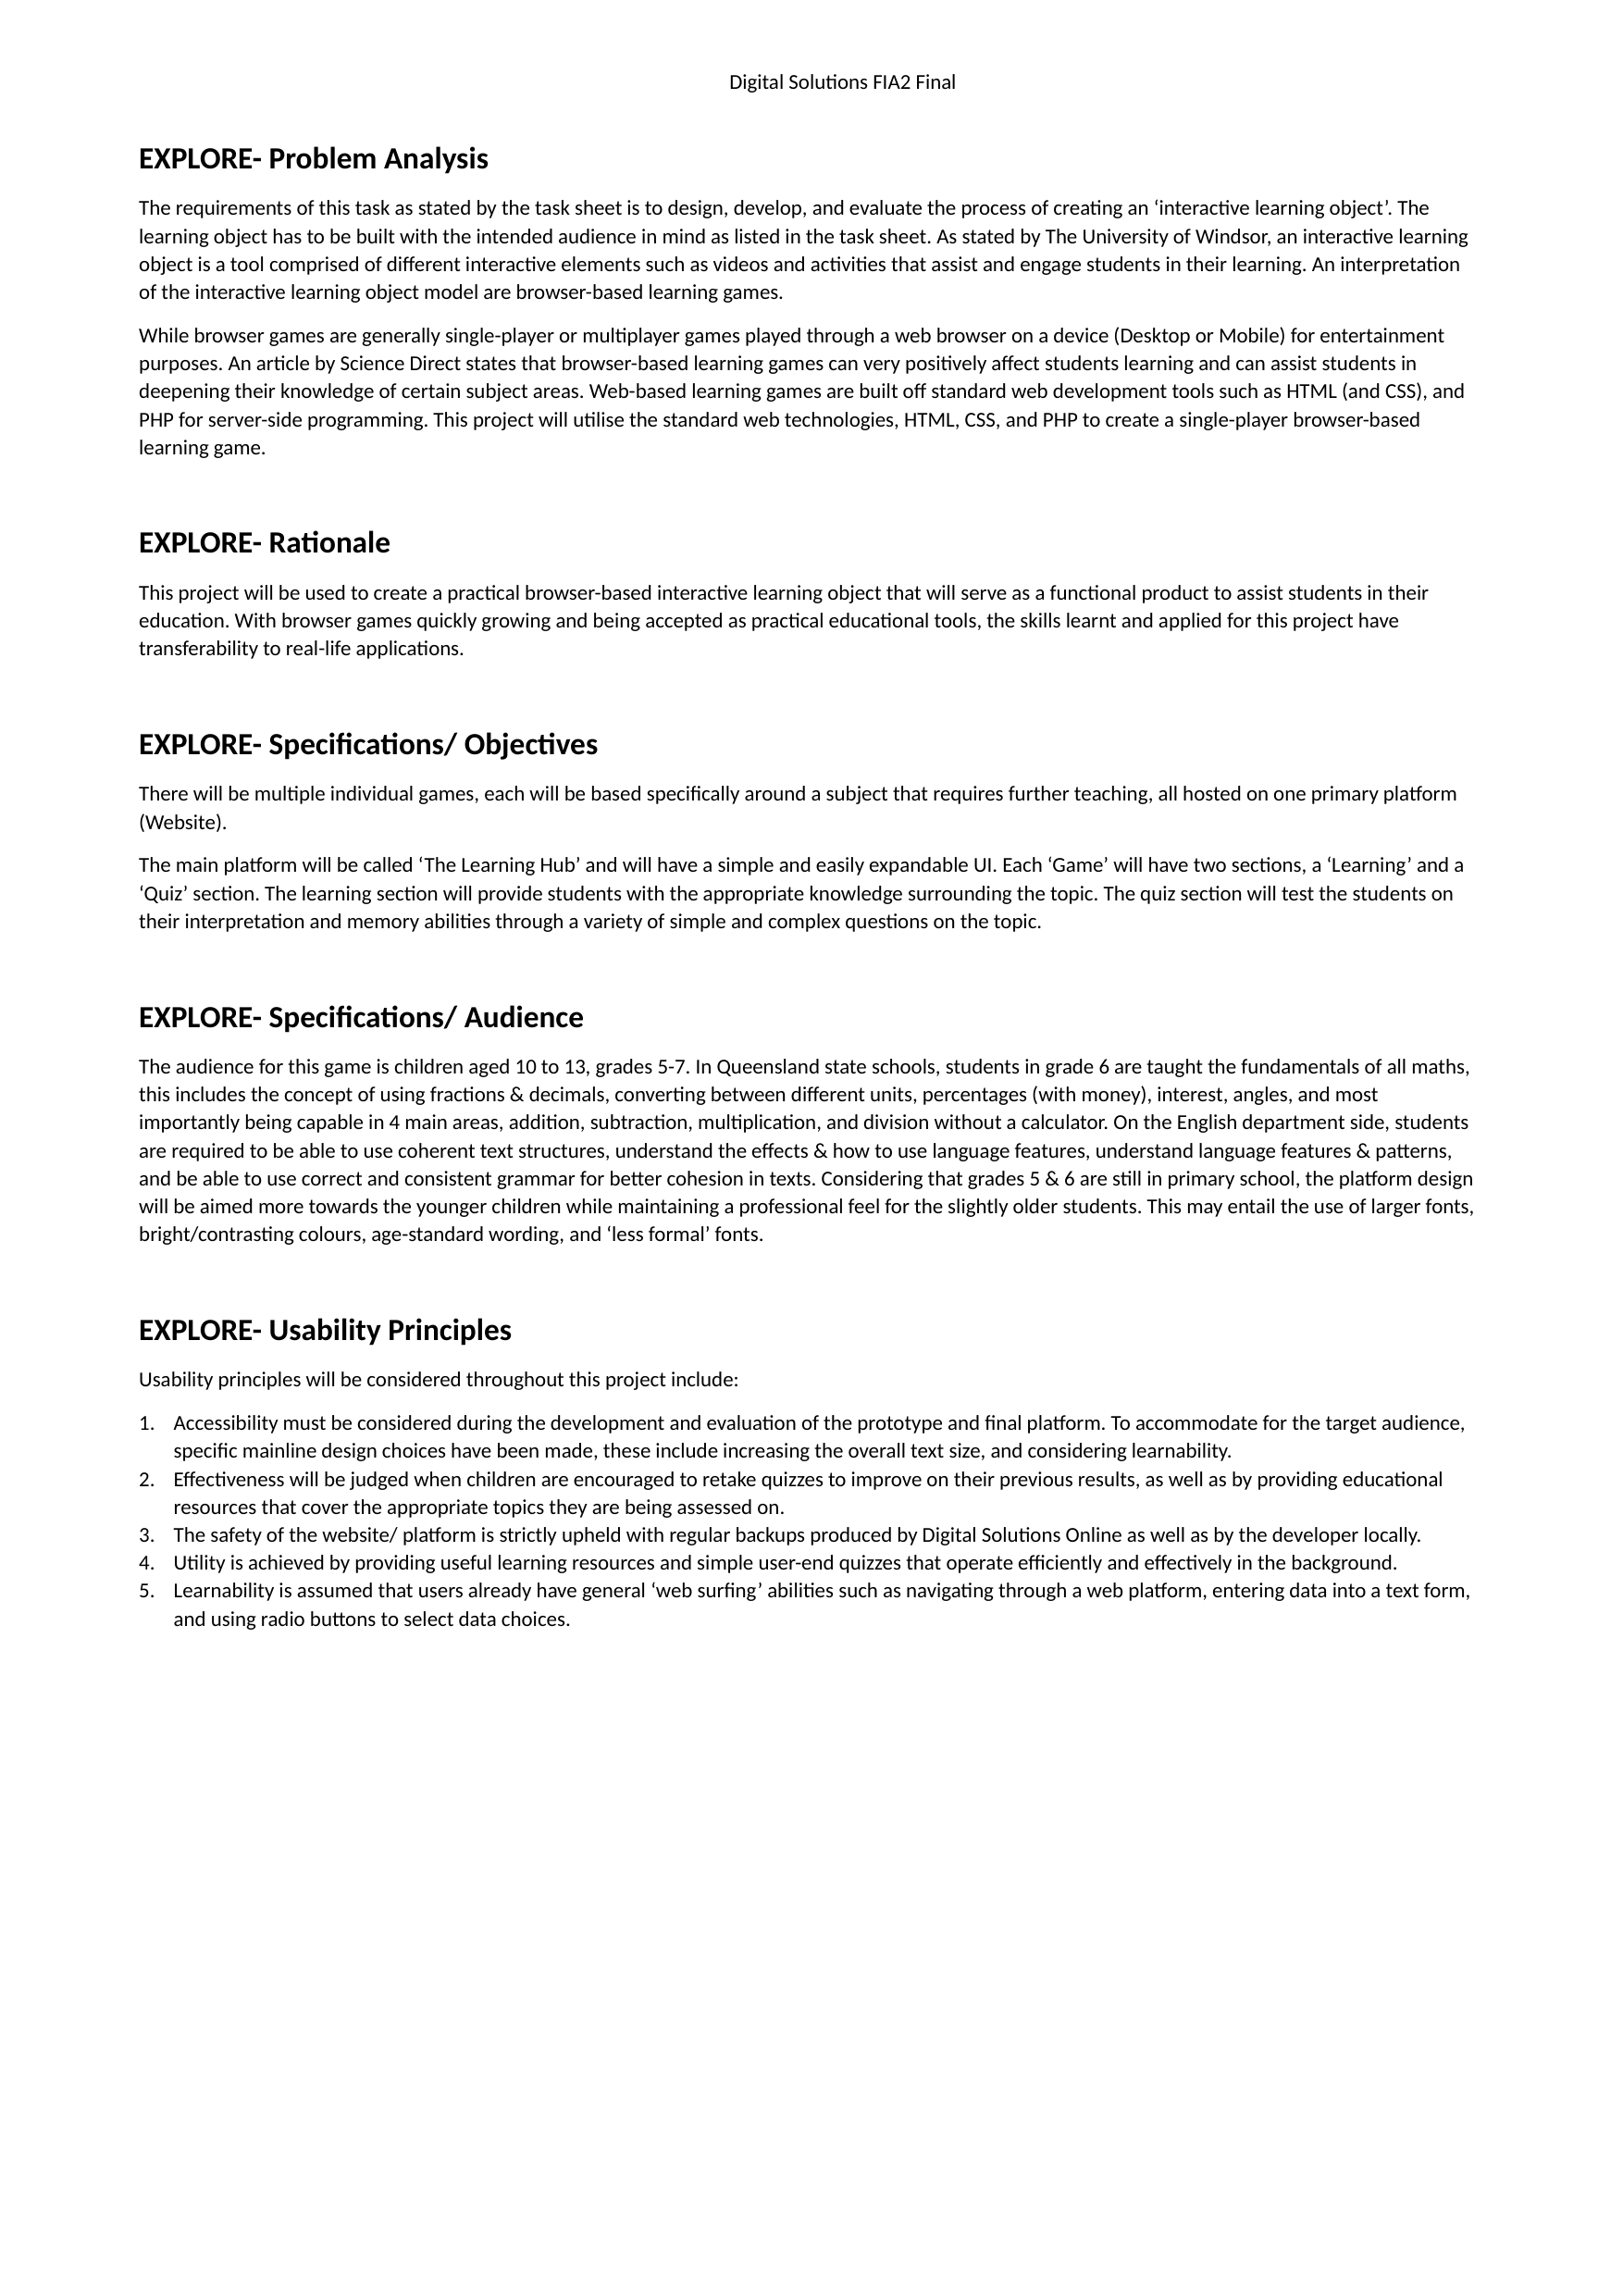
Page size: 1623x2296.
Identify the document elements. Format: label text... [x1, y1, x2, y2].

text EXPLORE- Specifications/ Audience [139, 997, 1484, 1035]
text EXPLORE- Specifications/ Objectives [139, 725, 1484, 763]
text The main platform will be called ‘The Learning Hub’ and will have a simple and easily expandable UI. Each ‘Game’ will have two sections, a ‘Learning’ and a ‘Quiz’ section. The learning section will provide students with the appropriate knowledge surrounding the topic. The quiz section will test the students on their interpretation and memory abilities through a variety of simple and complex questions on the topic. [139, 852, 1484, 934]
text EXPLORE- Usability Principles [139, 1310, 1484, 1348]
text There will be multiple individual games, each will be based specifically around a subject that requires further teaching, all hosted on one primary platform (Website). [139, 780, 1484, 835]
list Utility is achieved by providing useful learning resources and simple user-end quizzes that operate efficiently and effectively in the background. [139, 1549, 1484, 1575]
list The safety of the website/ platform is strictly upheld with regular backups produced by Digital Solutions Online as well as by the developer locally. [139, 1521, 1484, 1547]
list Accessibility must be considered during the development and evaluation of the prototype and final platform. To accommodate for the target audience, specific mainline design choices have been made, these include increasing the overall text size, and considering learnability. [139, 1409, 1484, 1464]
text EXPLORE- Rationale [139, 523, 1484, 561]
text While browser games are generally single-player or multiplayer games played through a web browser on a device (Desktop or Mobile) for entertainment purposes. An article by Science Direct states that browser-based learning games can very positively affect students learning and can assist students in deepening their knowledge of certain subject areas. Web-based learning games are built off standard web development tools such as HTML (and CSS), and PHP for server-side programming. This project will utilise the standard web technologies, HTML, CSS, and PHP to create a single-player browser-based learning game. [139, 322, 1484, 460]
text The audience for this game is children aged 10 to 13, grades 5-7. In Queensland state schools, students in grade 6 are taught the fundamentals of all maths, this includes the concept of using fractions & decimals, converting between different units, percentages (with money), interest, angles, and most importantly being capable in 4 main areas, addition, subtraction, multiplication, and division without a calculator. On the English department side, students are required to be able to use coherent text structures, understand the effects & how to use language features, understand language features & patterns, and be able to use correct and consistent grammar for better cohesion in texts. Considering that grades 5 & 6 are still in primary school, the platform design will be aimed more towards the younger children while maintaining a professional feel for the slightly older students. This may entail the use of larger fonts, bright/contrasting colours, age-standard wording, and ‘less formal’ fonts. [139, 1053, 1484, 1247]
list Learnability is assumed that users already have general ‘web surfing’ abilities such as navigating through a web platform, entering data into a text form, and using radio buttons to select data choices. [139, 1577, 1484, 1632]
text This project will be used to create a practical browser-based interactive learning object that will serve as a functional product to assist students in their education. With browser games quickly growing and being accepted as practical educational tools, the skills learnt and applied for this project have transferability to real-life applications. [139, 579, 1484, 661]
list Effectiveness will be judged when children are encouraged to retake quizzes to improve on their previous results, as well as by providing educational resources that cover the appropriate topics they are being assessed on. [139, 1466, 1484, 1520]
text EXPLORE- Problem Analysis [139, 139, 1484, 177]
text Usability principles will be considered throughout this project include: [139, 1366, 1484, 1392]
text The requirements of this task as stated by the task sheet is to design, develop, and evaluate the process of creating an ‘interactive learning object’. The learning object has to be built with the intended audience in mind as listed in the task sheet. As stated by The University of Windsor, an interactive learning object is a tool comprised of different interactive elements such as videos and activities that assist and engage students in their learning. An interpretation of the interactive learning object model are browser-based learning games. [139, 195, 1484, 304]
